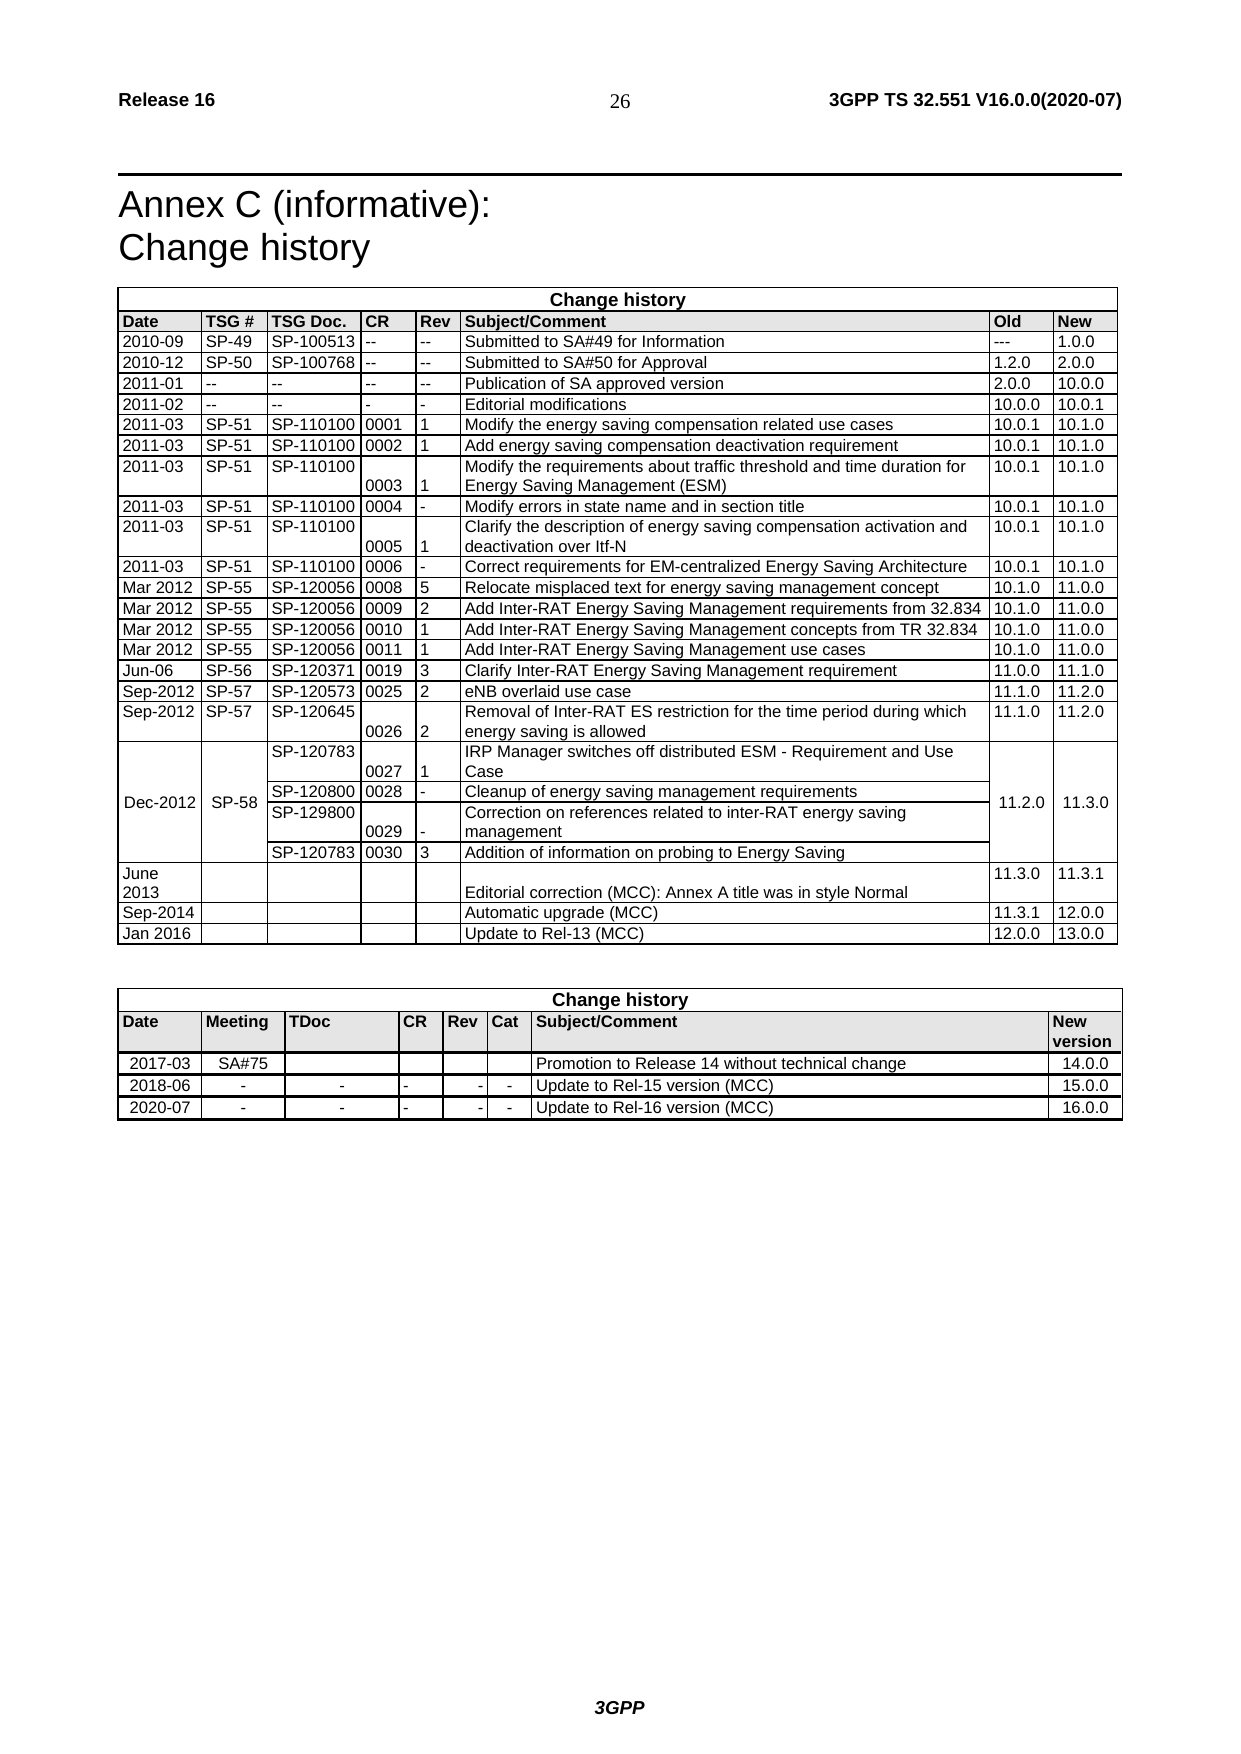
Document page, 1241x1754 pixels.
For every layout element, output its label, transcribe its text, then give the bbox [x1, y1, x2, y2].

table_cell Cleanup of energy saving management requirements [461, 782, 989, 801]
table_cell 10.1.0 [990, 578, 1053, 597]
table_cell 2 [417, 682, 460, 701]
table_cell [268, 903, 360, 922]
table_cell [362, 863, 415, 902]
table_cell 2017-03 [119, 1054, 201, 1073]
table_cell 1.2.0 [990, 353, 1053, 372]
table_cell Subject/Comment [461, 312, 989, 331]
table_cell TSG Doc. [268, 312, 360, 331]
table_cell [202, 903, 267, 922]
table_cell SP-110100 [268, 457, 360, 495]
table_cell Update to Rel-16 version (MCC) [532, 1098, 1048, 1117]
table_cell Mar 2012 [119, 620, 201, 638]
table_cell Old [990, 312, 1053, 331]
table_cell Clarify the description of energy saving compensation activation and deactivation over Itf-N [461, 517, 989, 556]
table_cell 11.2.0 [1054, 682, 1117, 701]
table_cell SP-120783 [268, 742, 360, 781]
table_cell 0006 [362, 557, 415, 576]
table_cell 11.3.0 [990, 863, 1053, 902]
table_cell Sep-2012 [119, 682, 201, 701]
table_cell SP-120056 [268, 599, 360, 618]
table_cell Add Inter-RAT Energy Saving Management concepts from TR 32.834 [461, 620, 989, 638]
table_cell 10.0.0 [990, 395, 1053, 414]
table_cell 2.0.0 [990, 374, 1053, 393]
table_cell 3 [417, 843, 460, 862]
table_cell 1 [417, 415, 460, 434]
table_cell SP-51 [202, 415, 267, 434]
table_cell SP-56 [202, 661, 267, 680]
table_cell Add Inter-RAT Energy Saving Management use cases [461, 640, 989, 659]
table_cell 10.0.1 [990, 457, 1053, 495]
table_cell 11.1.0 [990, 682, 1053, 701]
table_cell Jun-06 [119, 661, 201, 680]
table_cell Rev [444, 1012, 487, 1051]
table_cell SP-51 [202, 457, 267, 495]
table_cell 11.0.0 [1054, 620, 1117, 638]
table_cell -- [417, 374, 460, 393]
table_cell 0028 [362, 782, 415, 801]
table_cell June 2013 [119, 863, 201, 902]
table_cell SP-55 [202, 640, 267, 659]
table_cell Dec-2012 [119, 742, 201, 862]
table_cell 16.0.0 [1049, 1095, 1122, 1117]
table_header Change history [119, 288, 1117, 310]
table_cell - [417, 803, 460, 841]
table_cell SP-120056 [268, 640, 360, 659]
table_cell 10.0.0 [1054, 374, 1117, 393]
table_cell 10.1.0 [1054, 557, 1117, 576]
table_cell 10.0.1 [990, 497, 1053, 516]
table_cell SA#75 [202, 1054, 284, 1073]
table_cell 11.2.0 [990, 742, 1053, 862]
table_cell 1 [417, 640, 460, 659]
table_cell SP-55 [202, 620, 267, 638]
table_cell --- [990, 332, 1053, 351]
table_cell - [286, 1098, 398, 1117]
table_cell 10.1.0 [990, 620, 1053, 638]
table_cell 0029 [362, 803, 415, 841]
table_cell 2020-07 [119, 1098, 201, 1117]
table_cell 0005 [362, 517, 415, 556]
table_cell Update to Rel-13 (MCC) [461, 924, 989, 943]
table_cell SP-55 [202, 578, 267, 597]
table_cell Correction on references related to inter-RAT energy saving management [461, 803, 989, 841]
table_cell - [400, 1098, 442, 1117]
table_cell 2018-06 [119, 1076, 201, 1095]
table_cell New version [1049, 1011, 1122, 1051]
table_cell Submitted to SA#50 for Approval [461, 353, 989, 372]
table_cell Mar 2012 [119, 599, 201, 618]
table_cell [202, 924, 267, 943]
table_cell Add energy saving compensation deactivation requirement [461, 436, 989, 455]
table_cell Modify the energy saving compensation related use cases [461, 415, 989, 434]
table_cell - [417, 497, 460, 516]
table_cell 1.0.0 [1054, 332, 1117, 351]
table_cell 1 [417, 742, 460, 781]
table_cell 10.1.0 [1054, 415, 1117, 434]
table_cell SP-50 [202, 353, 267, 372]
table_cell 0027 [362, 742, 415, 781]
table_cell -- [362, 332, 415, 351]
table_cell - [202, 1098, 284, 1117]
table_cell Sep-2014 [119, 903, 201, 922]
table_cell -- [362, 374, 415, 393]
table_cell SP-120573 [268, 682, 360, 701]
table_cell 2011-03 [119, 436, 201, 455]
table_cell SP-110100 [268, 436, 360, 455]
table_cell 10.1.0 [1054, 436, 1117, 455]
table_cell [417, 924, 460, 943]
table_cell SP-55 [202, 599, 267, 618]
table_cell 0025 [362, 682, 415, 701]
table_cell 11.0.0 [990, 661, 1053, 680]
table_cell -- [202, 374, 267, 393]
table_cell SP-57 [202, 702, 267, 741]
table_cell 14.0.0 [1049, 1051, 1122, 1073]
table_cell - [444, 1076, 487, 1095]
table_cell CR [400, 1012, 442, 1051]
table_cell 10.0.1 [990, 517, 1053, 556]
table_cell 2 [417, 599, 460, 618]
table_cell 10.0.1 [990, 436, 1053, 455]
table_cell 10.1.0 [990, 599, 1053, 618]
table_cell 2010-12 [119, 353, 201, 372]
table_cell Removal of Inter-RAT ES restriction for the time period during which energy saving is allowed [461, 702, 989, 741]
table_cell [444, 1054, 487, 1073]
table_cell SP-51 [202, 557, 267, 576]
table_cell SP-120056 [268, 578, 360, 597]
table_cell SP-120371 [268, 661, 360, 680]
table_cell 0009 [362, 599, 415, 618]
table_cell - [400, 1076, 442, 1095]
table_cell 1 [417, 517, 460, 556]
table_cell 1 [417, 436, 460, 455]
table_cell 2011-03 [119, 415, 201, 434]
table_cell New [1054, 312, 1117, 331]
table_cell SP-120783 [268, 843, 360, 862]
table_cell SP-100768 [268, 353, 360, 372]
table_cell SP-129800 [268, 803, 360, 841]
table_cell [362, 924, 415, 943]
table_cell 2011-02 [119, 395, 201, 414]
table_header Change history [119, 989, 1122, 1011]
table_cell SP-51 [202, 497, 267, 516]
table_cell - [417, 557, 460, 576]
table_cell - [362, 395, 415, 414]
table_cell Editorial correction (MCC): Annex A title was in style Normal [461, 863, 989, 902]
table_cell 1 [417, 620, 460, 638]
table_cell 0019 [362, 661, 415, 680]
table_cell 11.2.0 [1054, 702, 1117, 741]
table_cell 2011-03 [119, 517, 201, 556]
table_cell 2011-03 [119, 457, 201, 495]
table_cell Cat [488, 1012, 531, 1051]
table_cell Add Inter-RAT Energy Saving Management requirements from 32.834 [461, 599, 989, 618]
table_cell 11.1.0 [1054, 661, 1117, 680]
table_cell 10.1.0 [990, 640, 1053, 659]
table_cell 10.0.1 [990, 415, 1053, 434]
table_cell 11.3.0 [1054, 742, 1117, 862]
table_cell Addition of information on probing to Energy Saving [461, 843, 989, 862]
table_cell - [417, 782, 460, 801]
table_cell -- [417, 353, 460, 372]
table_cell Modify errors in state name and in section title [461, 497, 989, 516]
table_cell [268, 924, 360, 943]
table_cell 0003 [362, 457, 415, 495]
table_cell SP-110100 [268, 557, 360, 576]
table_cell Date [119, 1012, 201, 1051]
table_cell - [488, 1098, 531, 1117]
table_cell [268, 863, 360, 902]
table_cell 10.1.0 [1054, 497, 1117, 516]
table_cell -- [417, 332, 460, 351]
table_cell Sep-2012 [119, 702, 201, 741]
table_cell 0026 [362, 702, 415, 741]
table_cell SP-57 [202, 682, 267, 701]
table_cell Publication of SA approved version [461, 374, 989, 393]
table_cell 2.0.0 [1054, 353, 1117, 372]
table_cell SP-110100 [268, 497, 360, 516]
table_cell SP-120056 [268, 620, 360, 638]
table_cell SP-110100 [268, 415, 360, 434]
table_cell Date [119, 312, 201, 331]
table_cell [286, 1054, 398, 1073]
table_cell 12.0.0 [1054, 903, 1117, 922]
table_cell Automatic upgrade (MCC) [461, 903, 989, 922]
table_cell -- [268, 374, 360, 393]
table_cell SP-120800 [268, 782, 360, 801]
table_cell 11.1.0 [990, 702, 1053, 741]
table_cell 0011 [362, 640, 415, 659]
table_cell [362, 903, 415, 922]
table_cell 2010-09 [119, 332, 201, 351]
table_cell Subject/Comment [532, 1012, 1048, 1051]
table_cell - [444, 1098, 487, 1117]
table_cell 0004 [362, 497, 415, 516]
table_cell IRP Manager switches off distributed ESM - Requirement and Use Case [461, 742, 989, 781]
table_cell CR [362, 312, 415, 331]
table_cell Mar 2012 [119, 640, 201, 659]
table_cell -- [362, 353, 415, 372]
table_cell 10.1.0 [1054, 457, 1117, 495]
table_cell 0008 [362, 578, 415, 597]
table_cell 2011-03 [119, 497, 201, 516]
table_cell 2011-01 [119, 374, 201, 393]
table_cell 0002 [362, 436, 415, 455]
table_cell 2 [417, 702, 460, 741]
table_cell Editorial modifications [461, 395, 989, 414]
table_cell Jan 2016 [119, 924, 201, 943]
table_cell SP-51 [202, 436, 267, 455]
table_cell Meeting [202, 1012, 284, 1051]
table_cell 0010 [362, 620, 415, 638]
table_cell Mar 2012 [119, 578, 201, 597]
table_cell [202, 863, 267, 902]
table_cell Rev [417, 312, 460, 331]
table_cell [417, 863, 460, 902]
table_cell SP-120645 [268, 702, 360, 741]
table_cell 11.3.1 [990, 903, 1053, 922]
table_cell SP-58 [202, 742, 267, 862]
table_cell - [286, 1076, 398, 1095]
table_cell Update to Rel-15 version (MCC) [532, 1076, 1048, 1095]
table_cell TDoc [286, 1012, 398, 1051]
table_cell 0001 [362, 415, 415, 434]
table_cell 1 [417, 457, 460, 495]
table_cell 3 [417, 661, 460, 680]
table_cell SP-49 [202, 332, 267, 351]
table_cell SP-51 [202, 517, 267, 556]
table_cell Relocate misplaced text for energy saving management concept [461, 578, 989, 597]
table_cell Correct requirements for EM-centralized Energy Saving Architecture [461, 557, 989, 576]
table_cell 13.0.0 [1054, 924, 1117, 943]
table_cell 10.1.0 [1054, 517, 1117, 556]
table_cell Modify the requirements about traffic threshold and time duration for Energy Saving Management (ESM) [461, 457, 989, 495]
table_cell 12.0.0 [990, 924, 1053, 943]
table_cell -- [268, 395, 360, 414]
subtitle Annex C (informative): Change history [118, 176, 1122, 268]
table_cell 2011-03 [119, 557, 201, 576]
table_cell - [417, 395, 460, 414]
table_cell TSG # [202, 312, 267, 331]
table_cell 11.0.0 [1054, 578, 1117, 597]
table_cell 11.0.0 [1054, 640, 1117, 659]
table_cell - [202, 1076, 284, 1095]
table_cell 10.0.1 [1054, 395, 1117, 414]
table_cell 5 [417, 578, 460, 597]
table_cell Clarify Inter-RAT Energy Saving Management requirement [461, 661, 989, 680]
table_cell 0030 [362, 843, 415, 862]
table_cell 15.0.0 [1049, 1073, 1122, 1095]
table_cell 11.0.0 [1054, 599, 1117, 618]
table_cell - [488, 1076, 531, 1095]
table_cell [417, 903, 460, 922]
table_cell 11.3.1 [1054, 863, 1117, 902]
table_cell Submitted to SA#49 for Information [461, 332, 989, 351]
table_cell 10.0.1 [990, 557, 1053, 576]
table_cell [400, 1054, 442, 1073]
table_cell Promotion to Release 14 without technical change [532, 1054, 1048, 1073]
table_cell eNB overlaid use case [461, 682, 989, 701]
table_cell SP-110100 [268, 517, 360, 556]
table_cell -- [202, 395, 267, 414]
table_cell SP-100513 [268, 332, 360, 351]
table_cell [488, 1054, 531, 1073]
